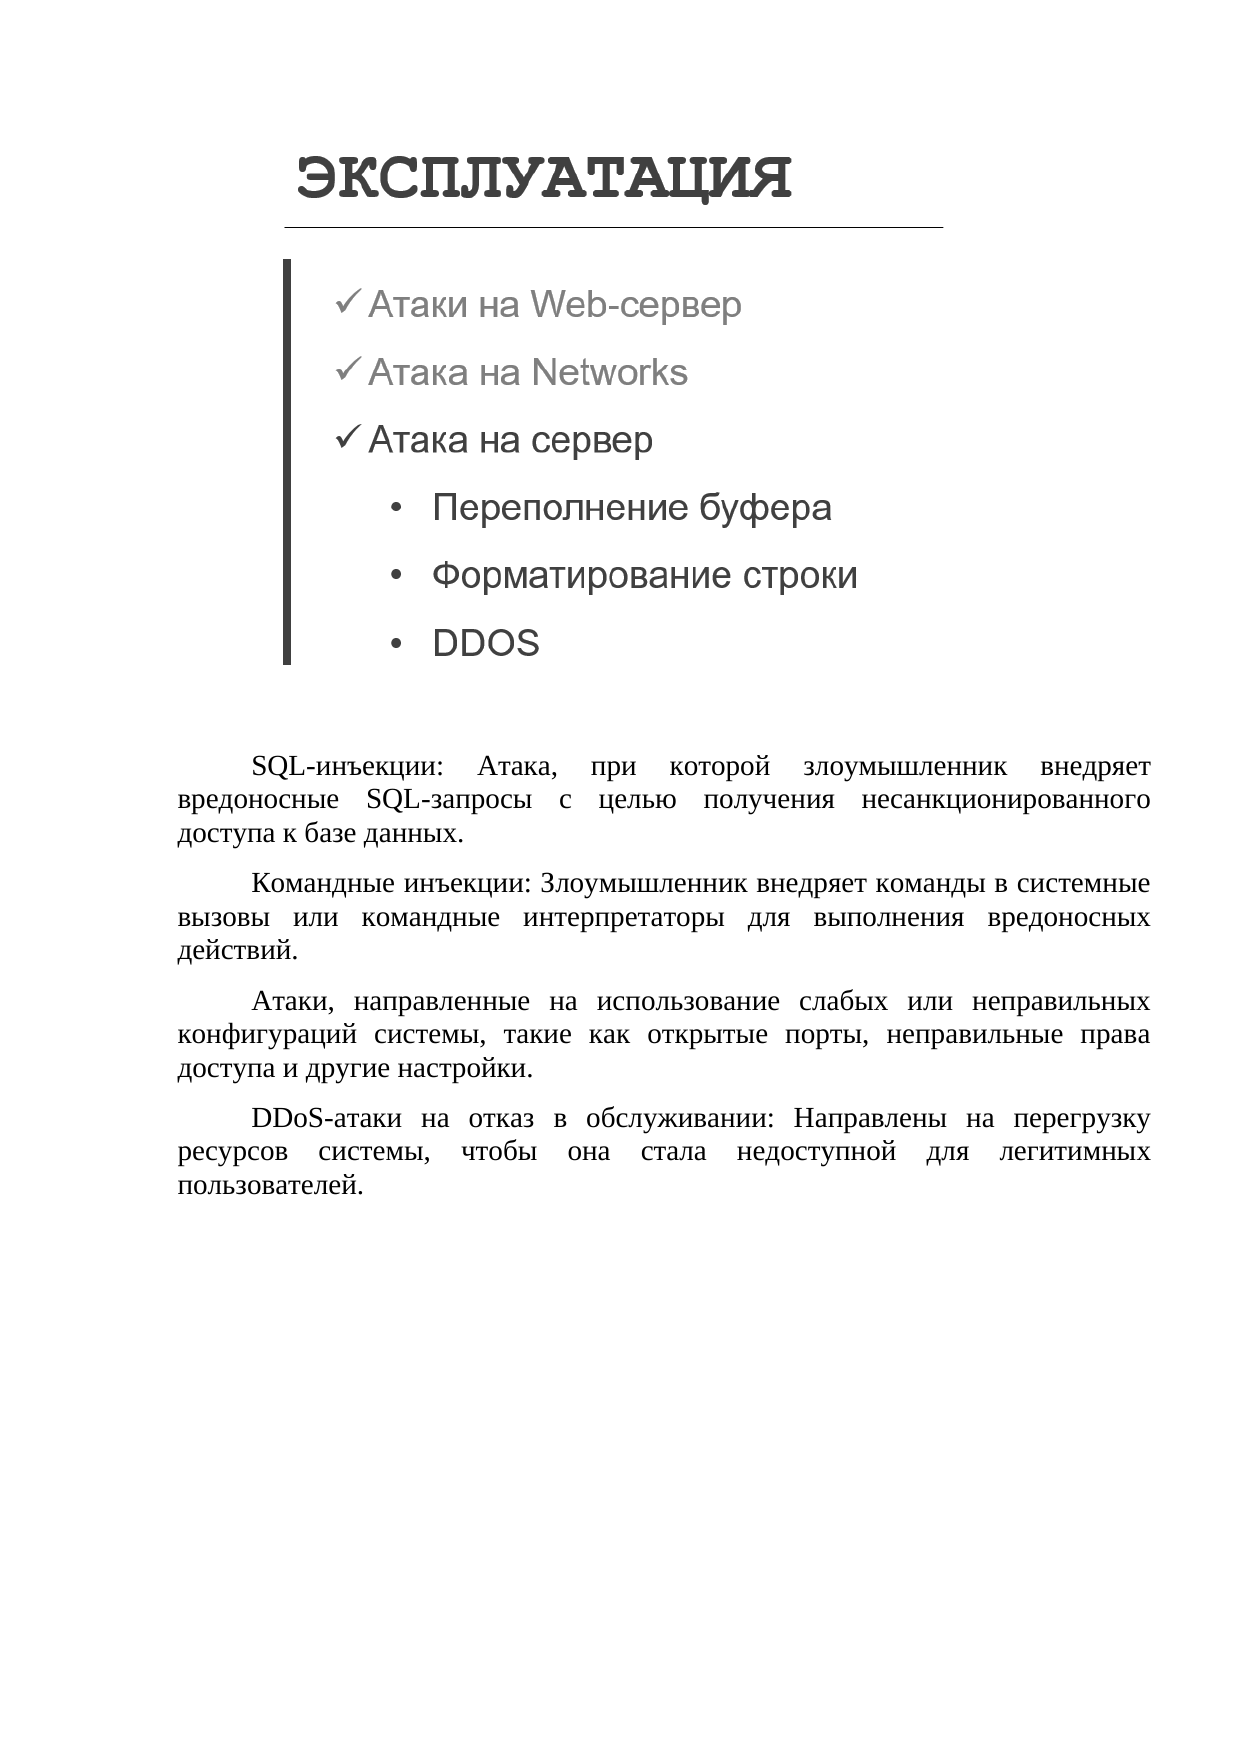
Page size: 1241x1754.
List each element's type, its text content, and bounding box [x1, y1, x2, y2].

picture [251, 118, 944, 732]
text DDoS-атаки на отказ в обслуживании: Направлены на перегрузку ресурсов системы, чтобы она стала недоступной для легитимных пользователей. [177, 1100, 1152, 1201]
text Атаки, направленные на использование слабых или неправильных конфигураций системы, такие как открытые порты, неправильные права доступа и другие настройки. [177, 983, 1152, 1083]
text SQL-инъекции: Атака, при которой злоумышленник внедряет вредоносные SQL-запросы с целью получения несанкционированного доступа к базе данных. [177, 748, 1152, 849]
text Командные инъекции: Злоумышленник внедряет команды в системные вызовы или командные интерпретаторы для выполнения вредоносных действий. [177, 865, 1152, 966]
